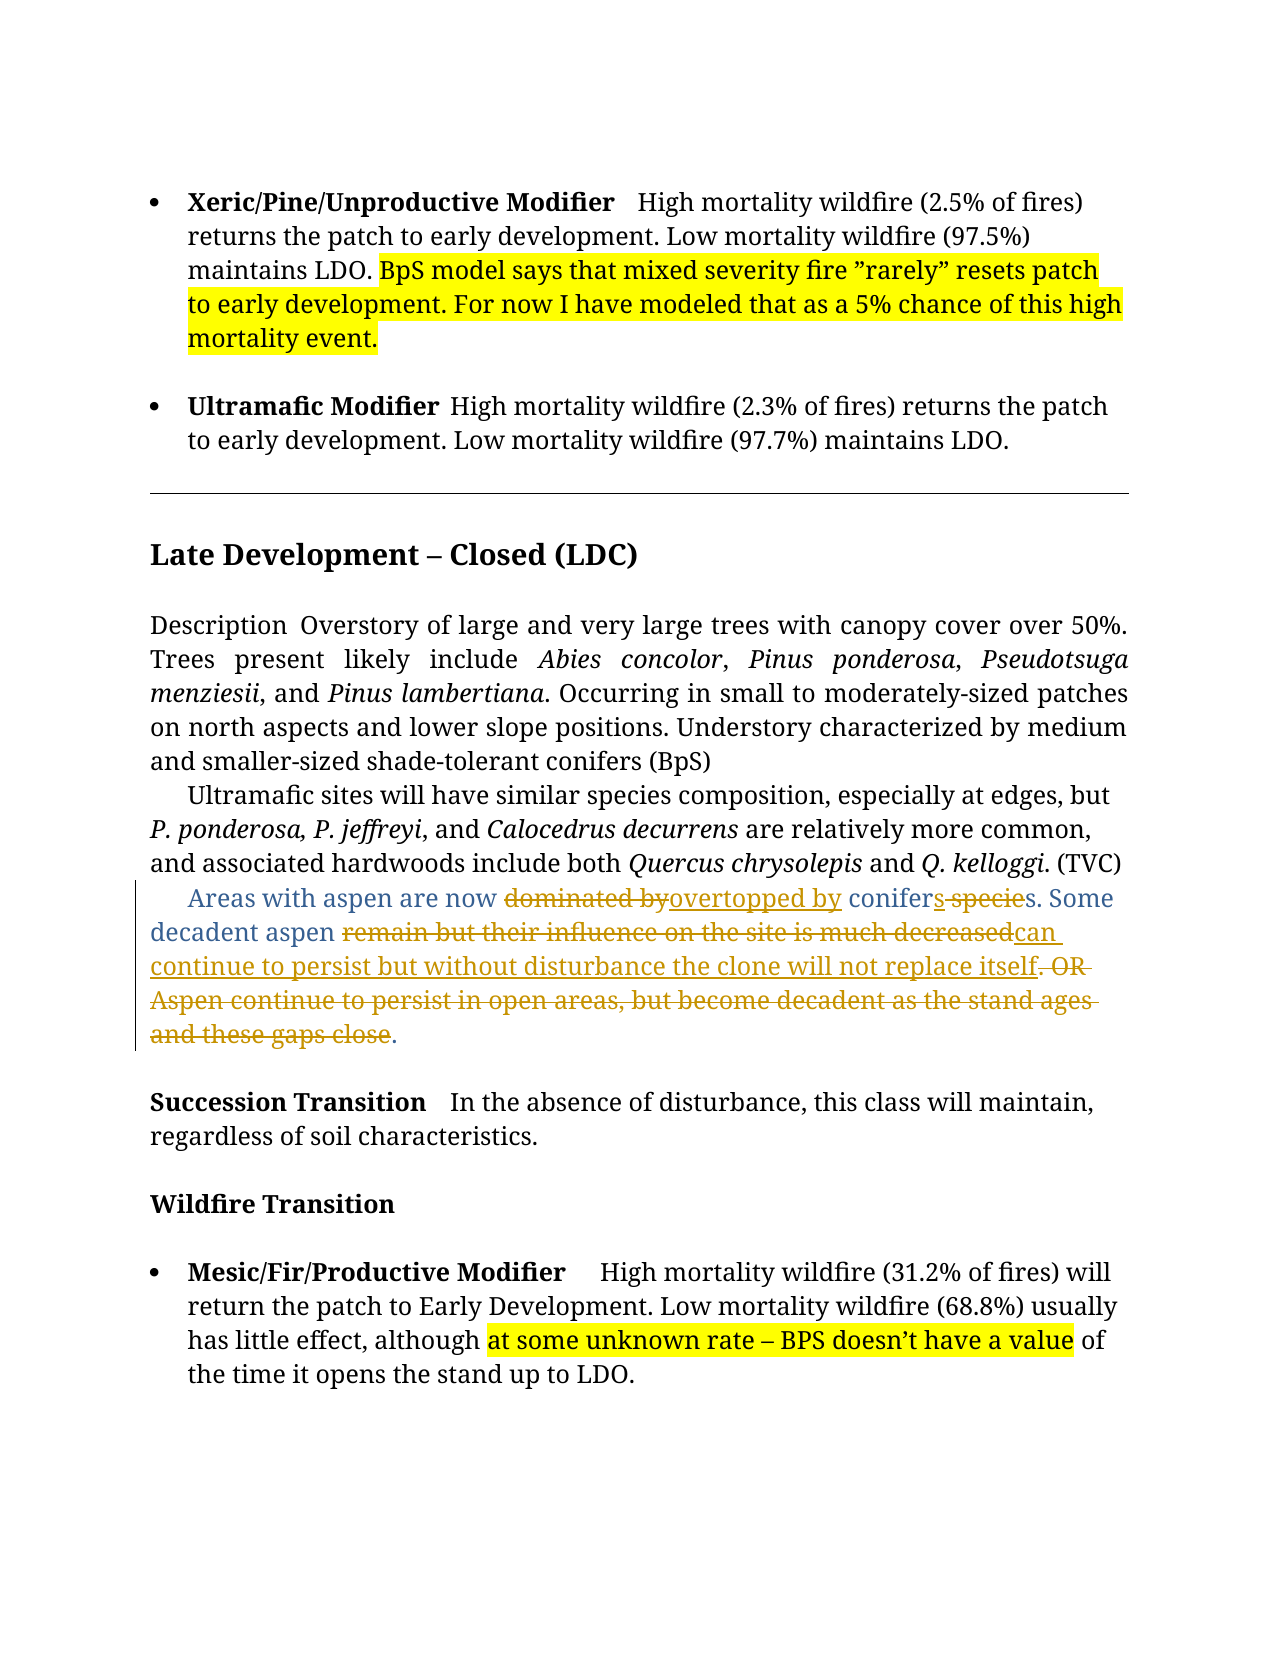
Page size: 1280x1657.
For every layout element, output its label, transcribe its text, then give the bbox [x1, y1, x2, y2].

list Xeric/Pine/Unproductive Modifier High mortality wildfire (34% of fires) will return the patch to Early Development. Low mortality wildfire (66%) usually has little effect, although 7.6% of the time it opens the stand up to LDO. [150, 1221, 1129, 1323]
subtitle Late Development – Closed (LDC) [150, 329, 1129, 369]
text Description Overstory of large and very large trees with canopy cover over 50%. Trees present likely include Abies concolor, Pinus ponderosa, Pseudotsuga menziesii, and Pinus lambertiana. Occurring in small to moderately-sized patches on north aspects and lower slope positions. Understory characterized by medium and smaller-sized shade-tolerant conifers (BpS) [150, 403, 1129, 574]
list Mesic/Fir/Productive Modifier High mortality wildfire (31.2% of fires) will return the patch to Early Development. Low mortality wildfire (68.8%) usually has little effect, although at some unknown rate – BPS doesn’t have a value of the time it opens the stand up to LDO. [150, 1051, 1129, 1187]
subtitle Succession Transition In the absence of disturbance, this class will maintain, regardless of soil characteristics. [150, 880, 1129, 948]
subtitle Wildfire Transition [150, 982, 1129, 1016]
subtitle Ultramafic sites will have similar species composition, especially at edges, but P. ponderosa, P. jeffreyi, and Calocedrus decurrens are relatively more common, and associated hardwoods include both Quercus chrysolepis and Q. kelloggi. (TVC) [150, 574, 1129, 676]
text Areas with aspen are now conifers. Some decadent aspen . [150, 676, 1129, 846]
list Serpentine Modifier High mortality wildfire (10% of fires) will return the patch to Early Development. Low mortality wildfire (90%) usually has little effect, although 7.4% of the time it opens the stand up to LDO. [150, 1357, 1129, 1459]
list Ultramafic Modifier High mortality wildfire (2.3% of fires) returns the patch to early development. Low mortality wildfire (97.7%) maintains LDO. [150, 184, 1129, 253]
